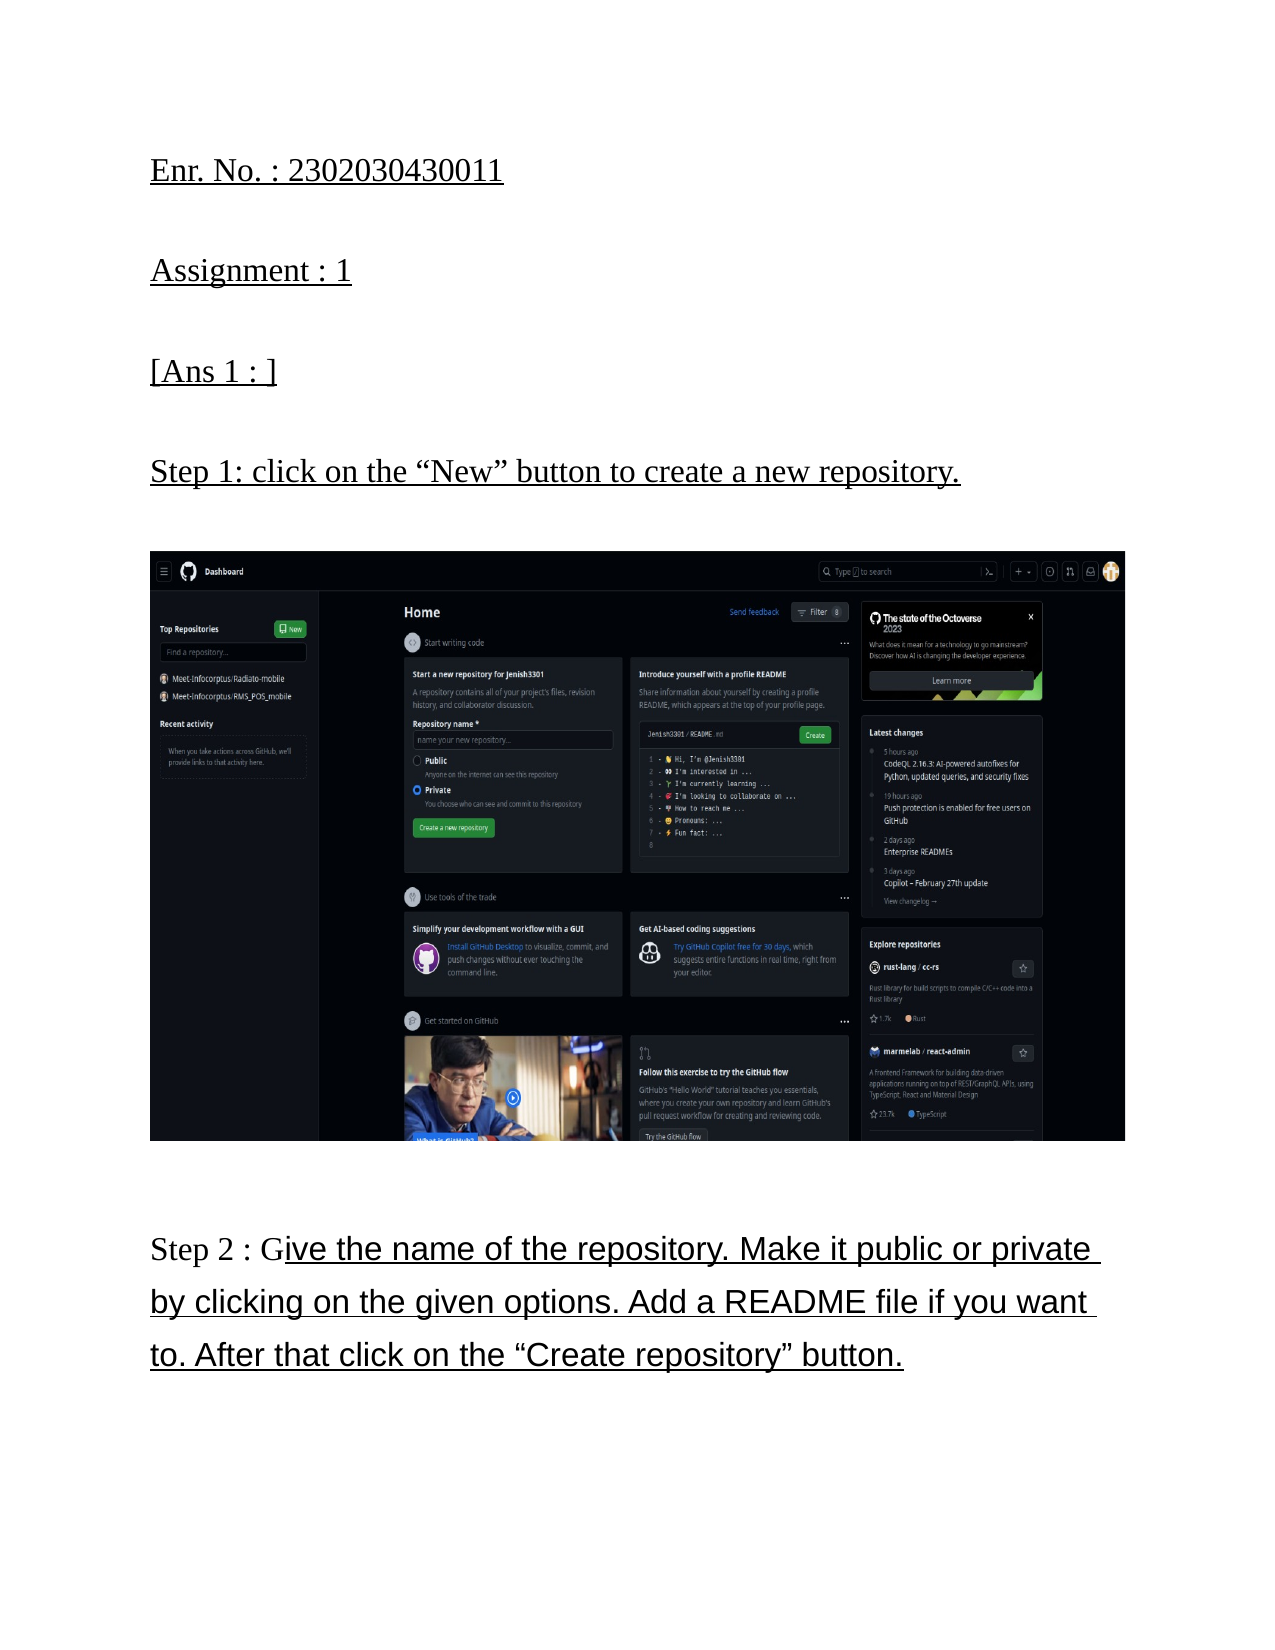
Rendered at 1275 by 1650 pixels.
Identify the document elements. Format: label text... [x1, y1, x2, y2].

text [Ans 1 : ] [150, 351, 1125, 389]
text Step 1: click on the “New” button to create a new repository. [150, 451, 1125, 489]
picture [150, 551, 1125, 1141]
text Enr. No. : 2302030430011 [150, 150, 1125, 188]
text Assignment : 1 [150, 250, 1125, 289]
text Step 2 : Give the name of the repository. Make it public or private by clicking on the given options. Add a README file if you want to. After that click on the “Create repository” button. [150, 1229, 1125, 1374]
